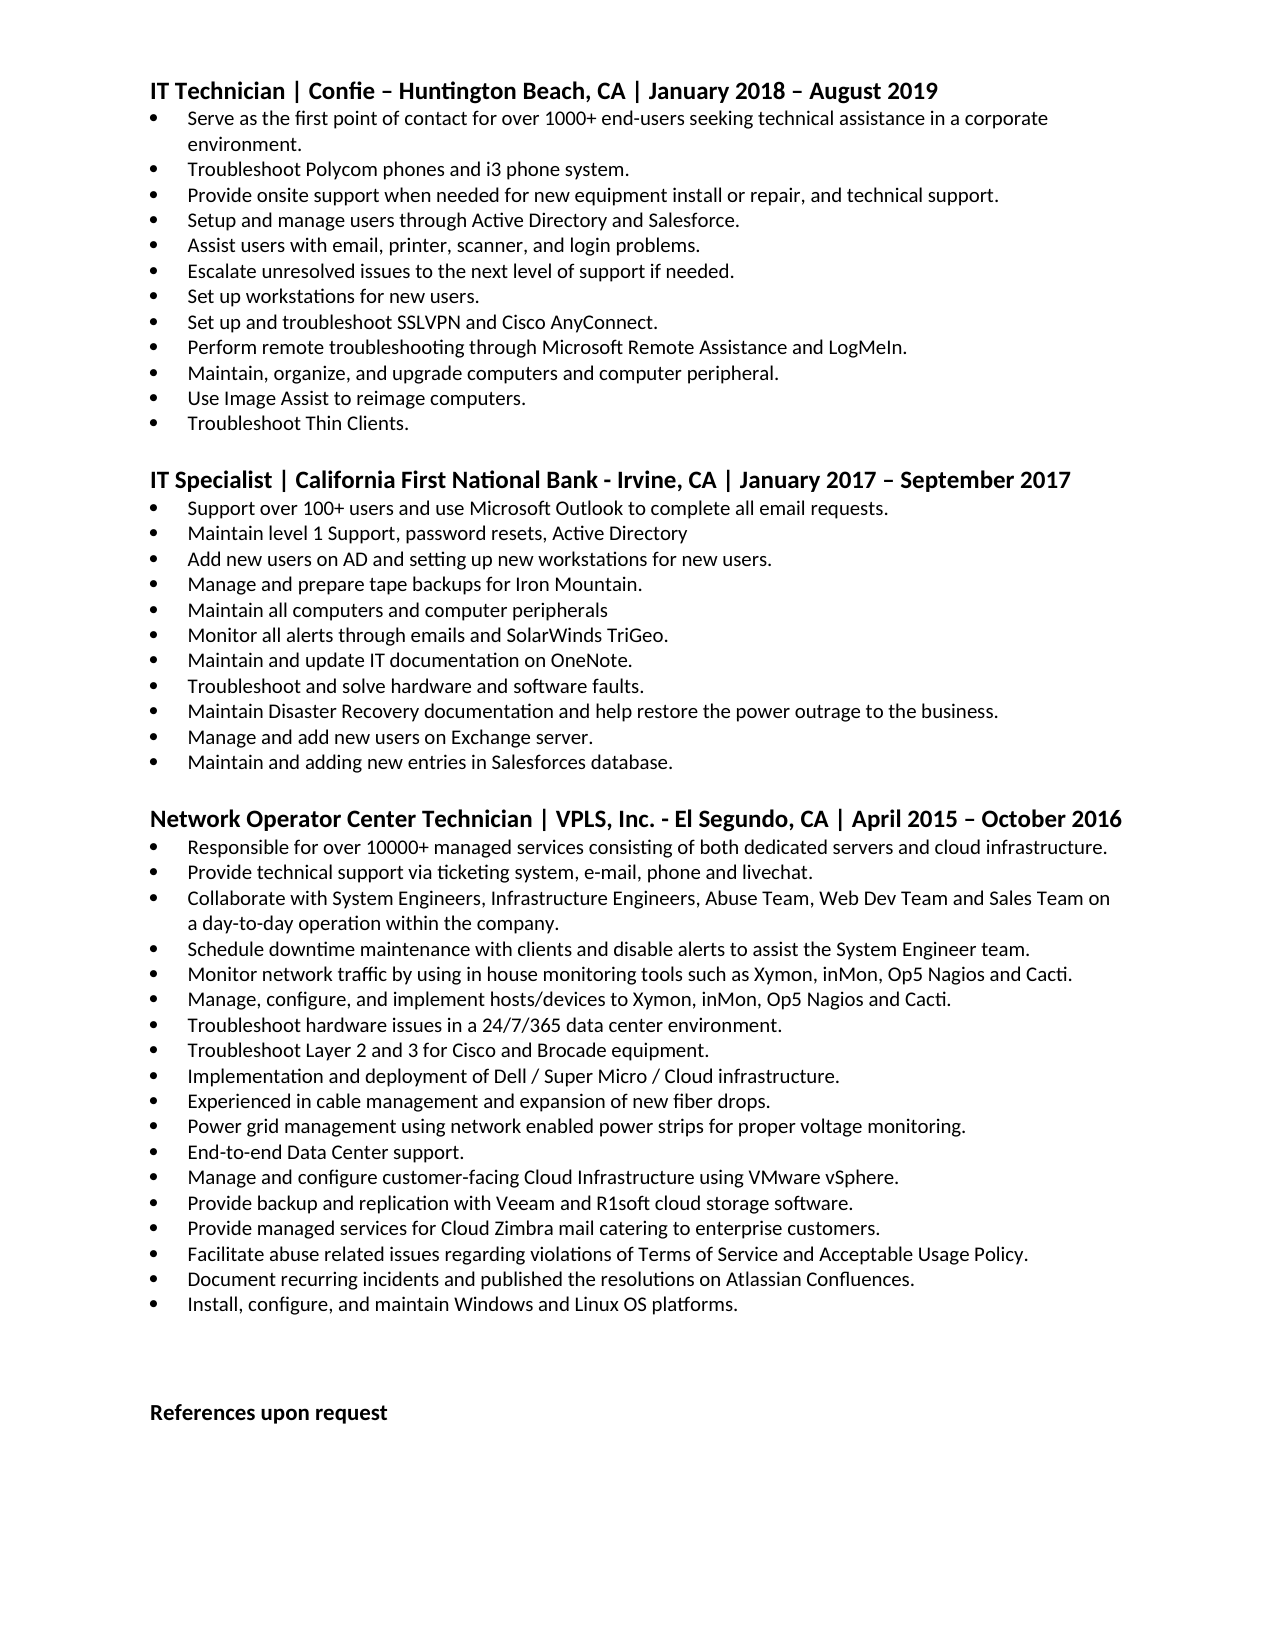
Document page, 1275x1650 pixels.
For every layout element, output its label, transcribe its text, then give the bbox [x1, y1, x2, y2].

list Assist users with email, printer, scanner, and login problems. [150, 233, 1125, 258]
list Maintain and adding new entries in Salesforces database. [150, 749, 1125, 775]
list Implementation and deployment of Dell / Super Micro / Cloud infrastructure. [150, 1063, 1125, 1088]
text Network Operator Center Technician | VPLS, Inc. - El Segundo, CA | April 2015 – October 2016 [150, 803, 1125, 834]
list Provide managed services for Cloud Zimbra mail catering to enterprise customers. [150, 1215, 1125, 1241]
list Facilitate abuse related issues regarding violations of Terms of Service and Acceptable Usage Policy. [150, 1241, 1125, 1266]
list Manage, configure, and implement hosts/devices to Xymon, inMon, Op5 Nagios and Cacti. [150, 987, 1125, 1012]
list Maintain all computers and computer peripherals [150, 597, 1125, 622]
list Collaborate with System Engineers, Infrastructure Engineers, Abuse Team, Web Dev Team and Sales Team on a day-to-day operation within the company. [150, 885, 1125, 936]
text IT Technician | Confie – Huntington Beach, CA | January 2018 – August 2019 [150, 75, 1125, 106]
list Provide technical support via ticketing system, e-mail, phone and livechat. [150, 859, 1125, 885]
list Perform remote troubleshooting through Microsoft Remote Assistance and LogMeIn. [150, 334, 1125, 360]
list Setup and manage users through Active Directory and Salesforce. [150, 207, 1125, 233]
list Provide backup and replication with Veeam and R1soft cloud storage software. [150, 1190, 1125, 1215]
list End-to-end Data Center support. [150, 1139, 1125, 1164]
list Maintain level 1 Support, password resets, Active Directory [150, 521, 1125, 546]
list Set up and troubleshoot SSLVPN and Cisco AnyConnect. [150, 309, 1125, 334]
list Set up workstations for new users. [150, 283, 1125, 309]
list Serve as the first point of contact for over 1000+ end-users seeking technical assistance in a corporate environment. [150, 106, 1125, 156]
list Monitor network traffic by using in house monitoring tools such as Xymon, inMon, Op5 Nagios and Cacti. [150, 961, 1125, 987]
list Troubleshoot and solve hardware and software faults. [150, 673, 1125, 698]
list Maintain, organize, and upgrade computers and computer peripheral. [150, 360, 1125, 385]
list Maintain and update IT documentation on OneNote. [150, 648, 1125, 673]
list Maintain Disaster Recovery documentation and help restore the power outrage to the business. [150, 698, 1125, 724]
list Manage and add new users on Exchange server. [150, 724, 1125, 749]
list Troubleshoot Thin Clients. [150, 411, 1125, 436]
list Troubleshoot Polycom phones and i3 phone system. [150, 156, 1125, 182]
text References upon request [150, 1398, 1125, 1426]
list Troubleshoot hardware issues in a 24/7/365 data center environment. [150, 1012, 1125, 1037]
list Escalate unresolved issues to the next level of support if needed. [150, 258, 1125, 283]
list Troubleshoot Layer 2 and 3 for Cisco and Brocade equipment. [150, 1037, 1125, 1063]
text IT Specialist | California First National Bank - Irvine, CA | January 2017 – September 2017 [150, 465, 1125, 495]
list Manage and configure customer-facing Cloud Infrastructure using VMware vSphere. [150, 1164, 1125, 1190]
list Add new users on AD and setting up new workstations for new users. [150, 546, 1125, 571]
list Install, configure, and maintain Windows and Linux OS platforms. [150, 1292, 1125, 1317]
list Provide onsite support when needed for new equipment install or repair, and technical support. [150, 182, 1125, 207]
list Experienced in cable management and expansion of new fiber drops. [150, 1088, 1125, 1114]
list Use Image Assist to reimage computers. [150, 385, 1125, 411]
list Monitor all alerts through emails and SolarWinds TriGeo. [150, 622, 1125, 648]
list Document recurring incidents and published the resolutions on Atlassian Confluences. [150, 1266, 1125, 1292]
list Support over 100+ users and use Microsoft Outlook to complete all email requests. [150, 495, 1125, 521]
list Schedule downtime maintenance with clients and disable alerts to assist the System Engineer team. [150, 936, 1125, 961]
list Manage and prepare tape backups for Iron Mountain. [150, 571, 1125, 597]
list Responsible for over 10000+ managed services consisting of both dedicated servers and cloud infrastructure. [150, 834, 1125, 859]
list Power grid management using network enabled power strips for proper voltage monitoring. [150, 1114, 1125, 1139]
